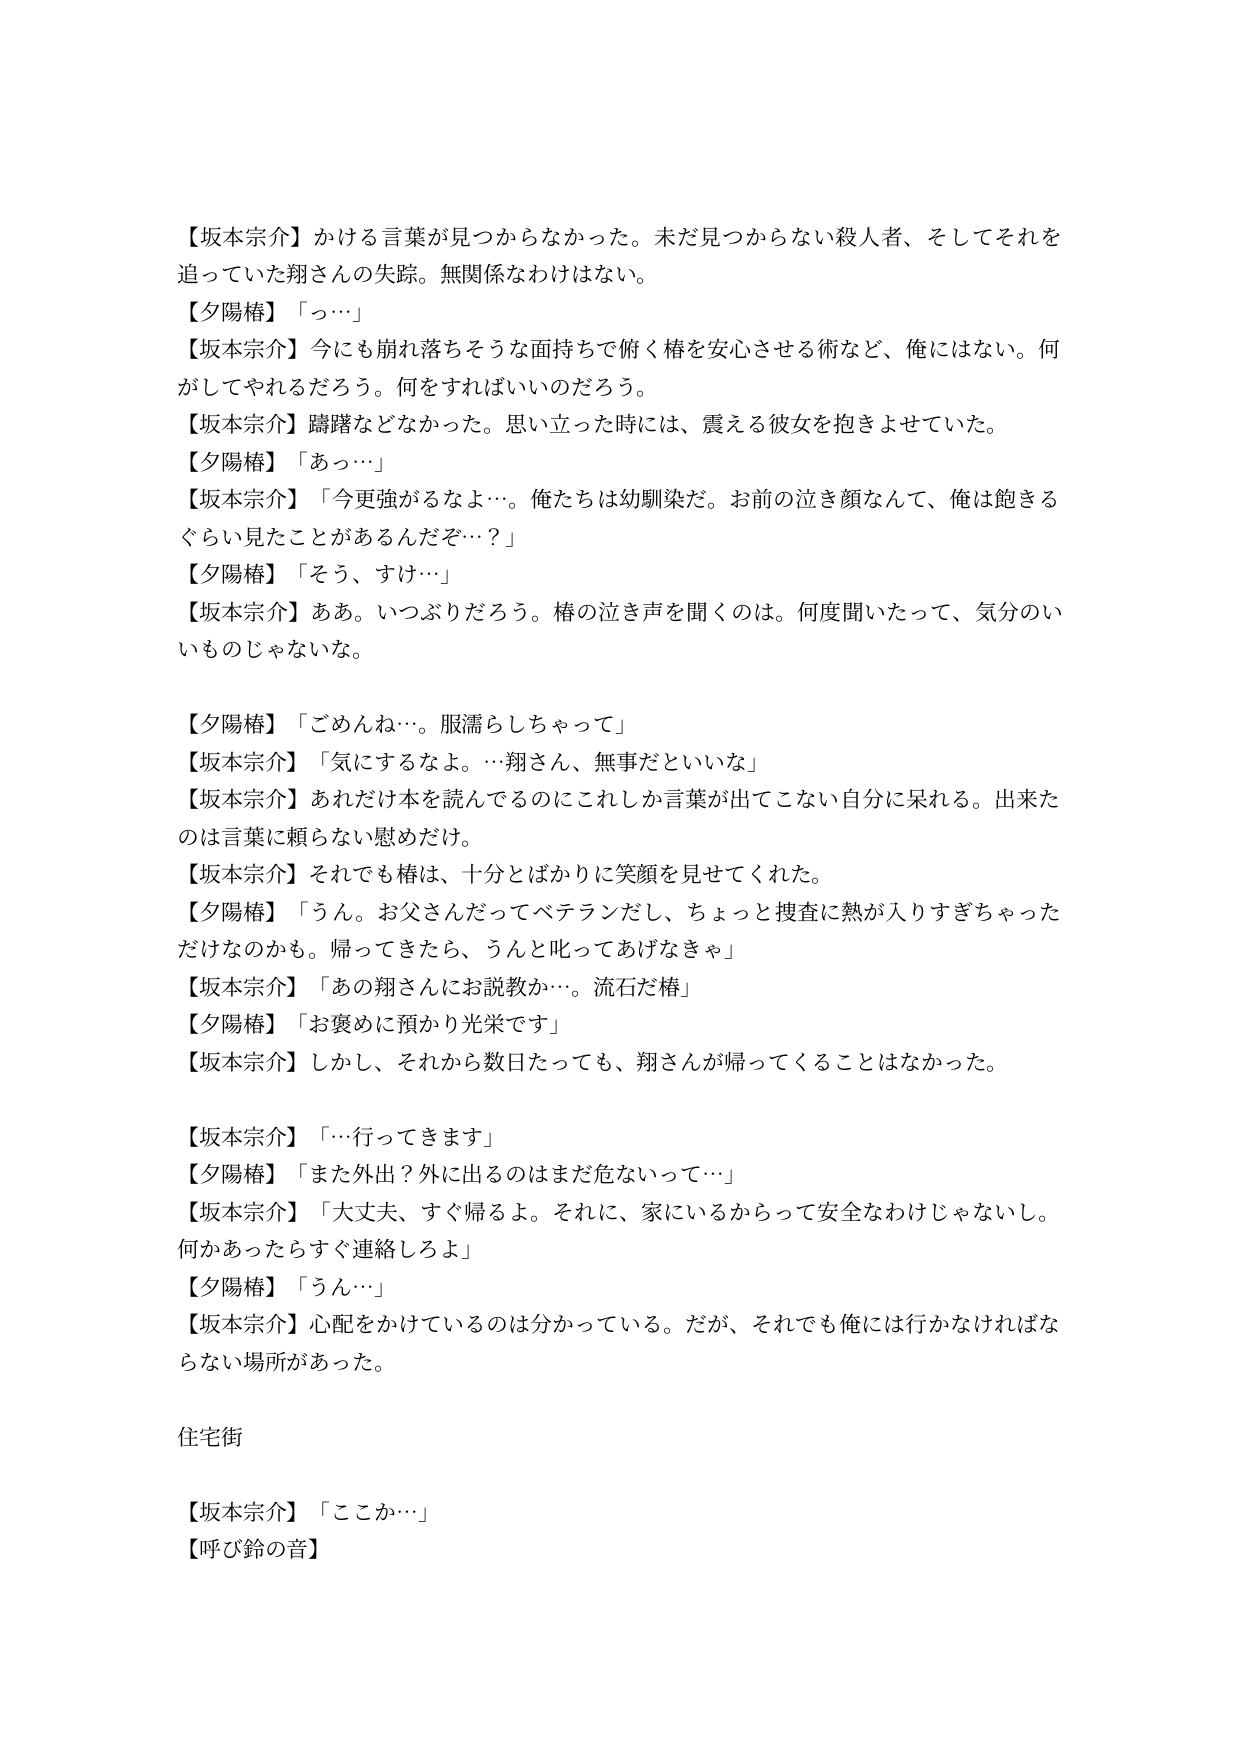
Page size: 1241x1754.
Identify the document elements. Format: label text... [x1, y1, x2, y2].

text 【坂本宗介】ああ。いつぶりだろう。椿の泣き声を聞くのは。何度聞いたって、気分のいいものじゃないな。 [177, 592, 1063, 667]
text 【夕陽椿】「また外出？外に出るのはまだ危ないって…」 [177, 1154, 1063, 1192]
text 【坂本宗介】あれだけ本を読んでるのにこれしか言葉が出てこない自分に呆れる。出来たのは言葉に頼らない慰めだけ。 [177, 779, 1063, 854]
text 【夕陽椿】「あっ…」 [177, 442, 1063, 479]
text 【坂本宗介】「今更強がるなよ…。俺たちは幼馴染だ。お前の泣き顔なんて、俺は飽きるぐらい見たことがあるんだぞ…？」 [177, 479, 1063, 554]
text 【坂本宗介】「ここか…」 [177, 1492, 1063, 1529]
text 【夕陽椿】「うん…」 [177, 1267, 1063, 1304]
text 【坂本宗介】「…行ってきます」 [177, 1117, 1063, 1154]
text 【坂本宗介】「気にするなよ。…翔さん、無事だといいな」 [177, 742, 1063, 779]
text 【坂本宗介】「大丈夫、すぐ帰るよ。それに、家にいるからって安全なわけじゃないし。何かあったらすぐ連絡しろよ」 [177, 1192, 1063, 1267]
text 【夕陽椿】「ごめんね…。服濡らしちゃって」 [177, 704, 1063, 742]
text 【夕陽椿】「っ…」 [177, 292, 1063, 329]
text 【坂本宗介】「あの翔さんにお説教か…。流石だ椿」 [177, 967, 1063, 1004]
text 【坂本宗介】それでも椿は、十分とばかりに笑顔を見せてくれた。 [177, 854, 1063, 892]
text 【坂本宗介】しかし、それから数日たっても、翔さんが帰ってくることはなかった。 [177, 1042, 1063, 1079]
text 【夕陽椿】「そう、すけ…」 [177, 554, 1063, 592]
text 【夕陽椿】「お褒めに預かり光栄です」 [177, 1004, 1063, 1042]
text 【坂本宗介】心配をかけているのは分かっている。だが、それでも俺には行かなければならない場所があった。 [177, 1304, 1063, 1379]
text 【坂本宗介】かける言葉が見つからなかった。未だ見つからない殺人者、そしてそれを追っていた翔さんの失踪。無関係なわけはない。 [177, 217, 1063, 292]
text 【夕陽椿】「うん。お父さんだってベテランだし、ちょっと捜査に熱が入りすぎちゃっただけなのかも。帰ってきたら、うんと叱ってあげなきゃ」 [177, 892, 1063, 967]
text 【坂本宗介】今にも崩れ落ちそうな面持ちで俯く椿を安心させる術など、俺にはない。何がしてやれるだろう。何をすればいいのだろう。 [177, 329, 1063, 404]
text 【呼び鈴の音】 [177, 1529, 1063, 1567]
text 【坂本宗介】躊躇などなかった。思い立った時には、震える彼女を抱きよせていた。 [177, 404, 1063, 442]
text 住宅街 [177, 1417, 1063, 1454]
